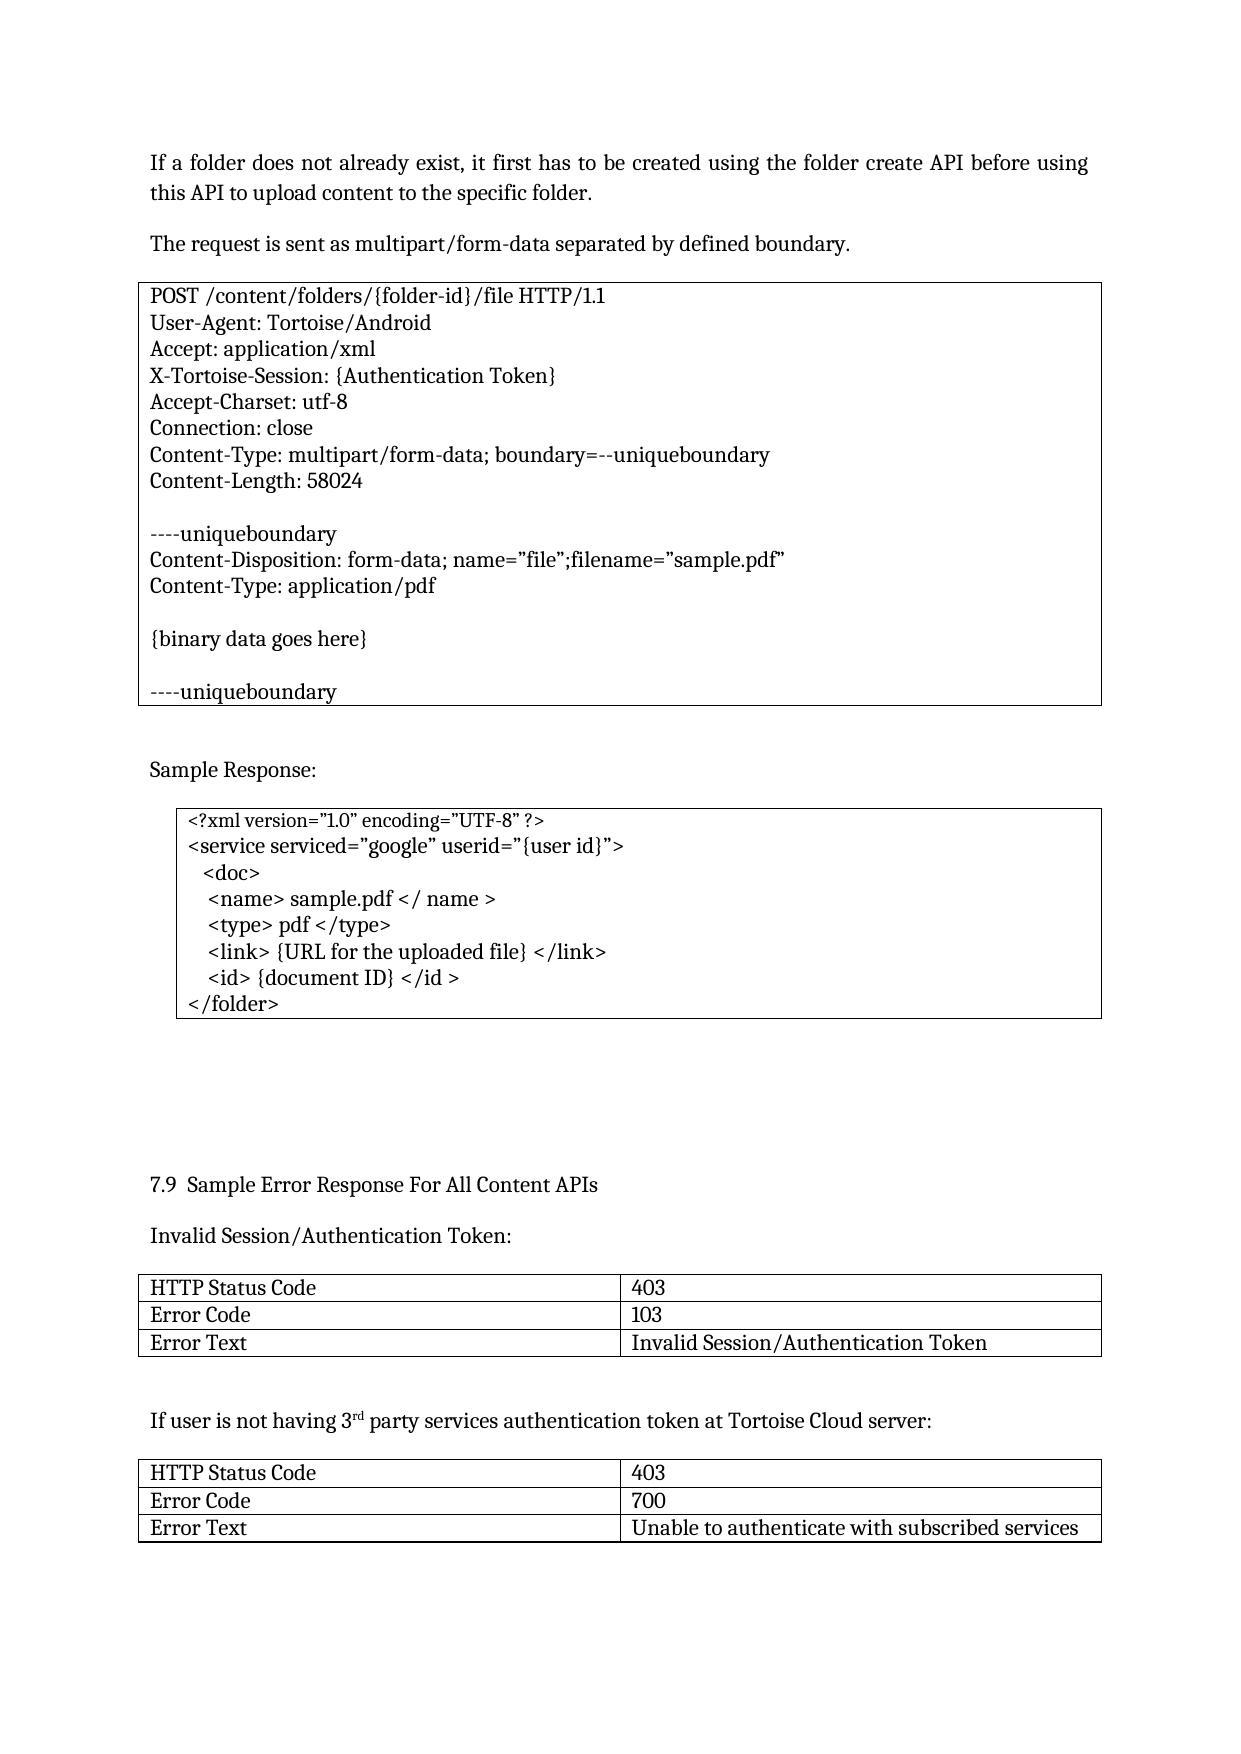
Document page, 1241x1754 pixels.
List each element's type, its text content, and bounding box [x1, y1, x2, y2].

text The request is sent as multipart/form-data separated by defined boundary. [150, 231, 1090, 258]
table_header POST /content/folders/{folder-id}/file HTTP/1.1 User-Agent: Tortoise/Android Accept: application/xml X-Tortoise-Session: {Authentication Token} Accept-Charset: utf-8 Connection: close Content-Type: multipart/form-data; boundary=--uniqueboundary Content-Length: 58024 ----uniqueboundary Content-Disposition: form-data; name=”file”;filename=”sample.pdf” Content-Type: application/pdf {binary data goes here} ----uniqueboundary [139, 283, 1101, 705]
table_header HTTP Status Code [139, 1460, 620, 1487]
list Sample Error Response For All Content APIs [150, 1172, 1090, 1198]
table_cell Error Text [139, 1515, 620, 1541]
table_cell Invalid Session/Authentication Token [621, 1330, 1101, 1356]
text If user is not having 3rd party services authentication token at Tortoise Cloud server: [150, 1408, 1090, 1434]
text Invalid Session/Authentication Token: [150, 1223, 1090, 1249]
table_header 403 [621, 1275, 1101, 1301]
table_cell Unable to authenticate with subscribed services [621, 1515, 1101, 1541]
table_cell 700 [621, 1488, 1101, 1514]
table_cell Error Text [139, 1330, 620, 1356]
text Sample Response: [150, 757, 1090, 783]
table_cell Error Code [139, 1302, 620, 1329]
table_header 403 [621, 1460, 1101, 1487]
table_cell Error Code [139, 1488, 620, 1514]
table_header HTTP Status Code [139, 1275, 620, 1301]
table_header <?xml version=”1.0” encoding=”UTF-8” ?> <service serviced=”google” userid=”{user id}”> <doc> <name> sample.pdf </ name > <type> pdf </type> <link> {URL for the uploaded file} </link> <id> {document ID} </id > </folder> [177, 809, 1101, 1018]
table_cell 103 [621, 1302, 1101, 1329]
text If a folder does not already exist, it first has to be created using the folder create API before using this API to upload content to the specific folder. [150, 150, 1090, 207]
